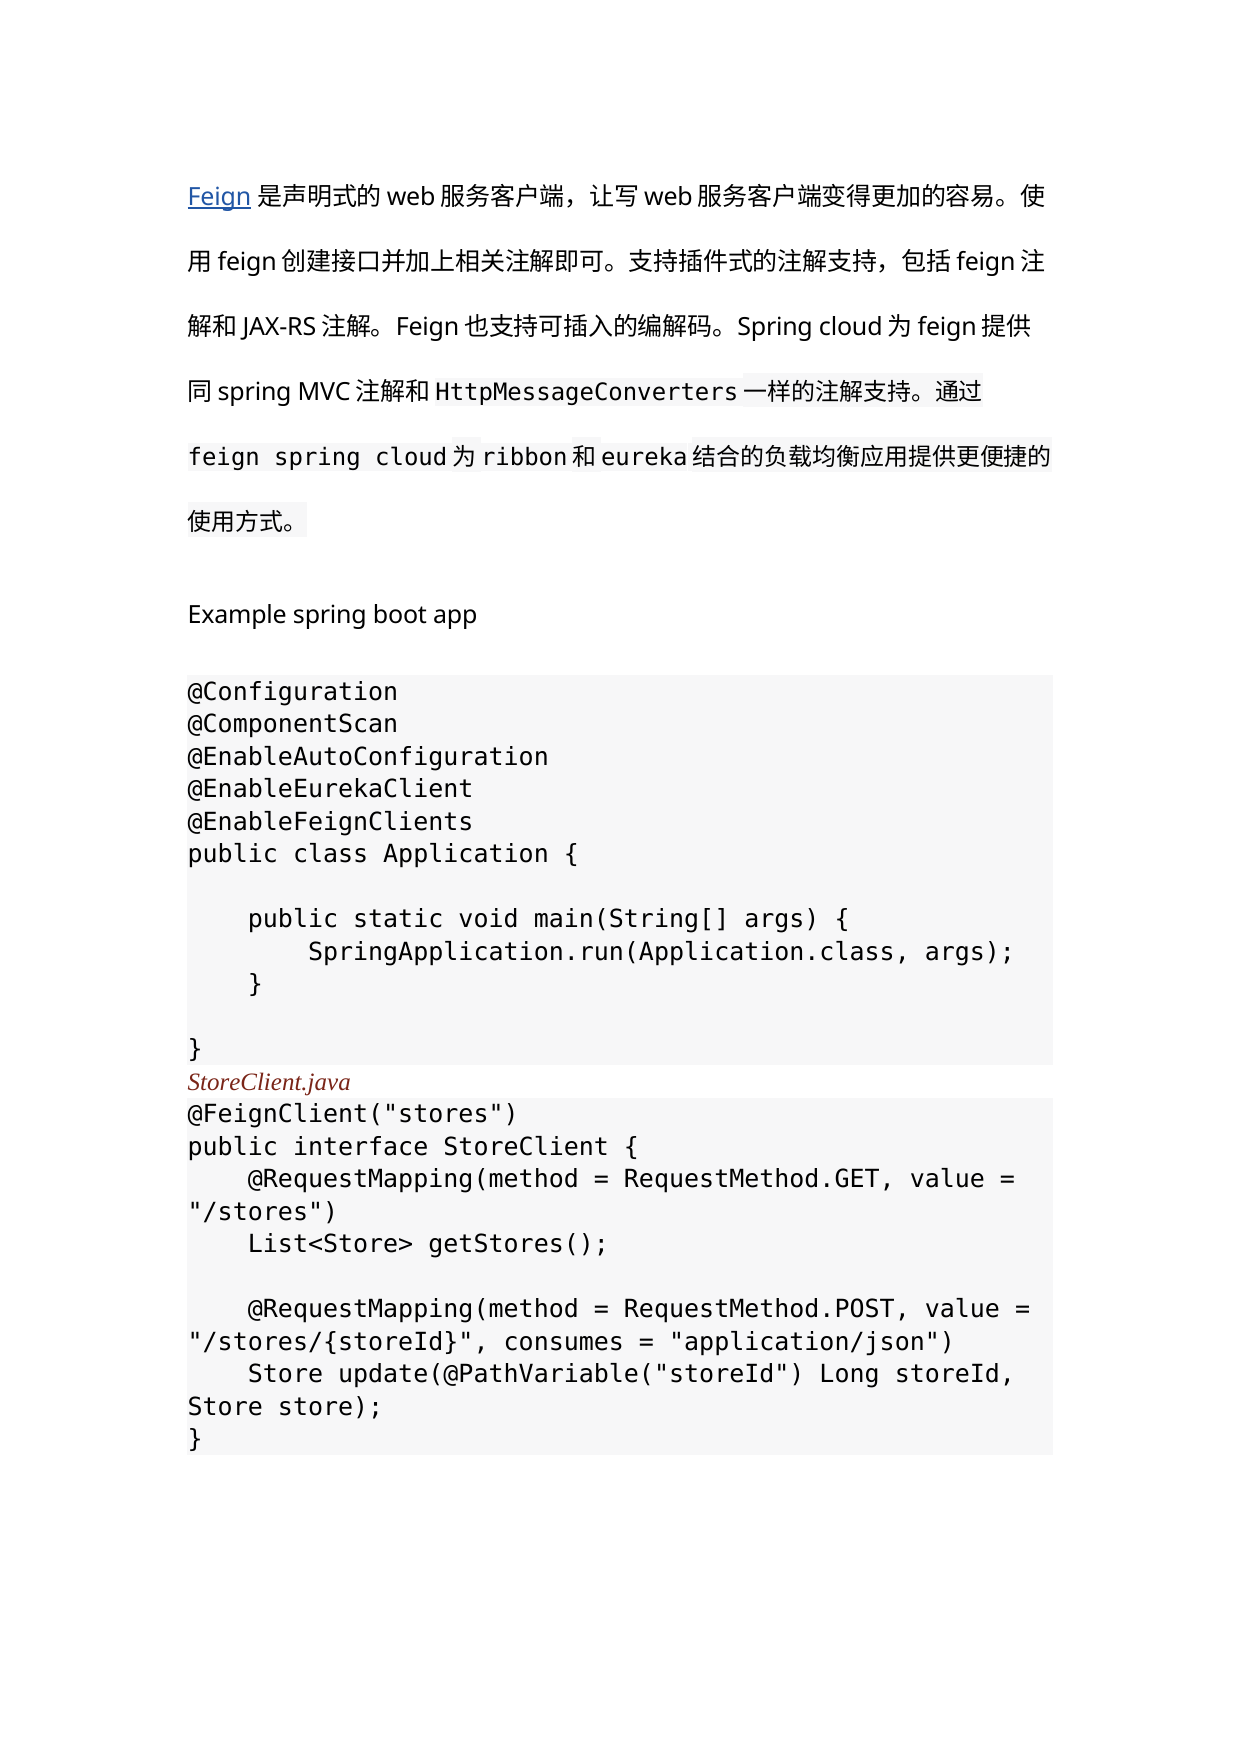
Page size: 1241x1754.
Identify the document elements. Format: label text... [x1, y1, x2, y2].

text Store update(@PathVariable("storeId") Long storeId, Store store); [187, 1358, 1053, 1423]
text SpringApplication.run(Application.class, args); [187, 935, 1053, 968]
text } [187, 968, 1053, 1000]
text @ComponentScan [187, 708, 1053, 740]
text public class Application { [187, 838, 1053, 870]
text Example spring boot app [187, 581, 1053, 646]
text } [187, 1423, 1053, 1455]
text @FeignClient("stores") [187, 1098, 1053, 1130]
text List<Store> getStores(); [187, 1228, 1053, 1260]
text @RequestMapping(method = RequestMethod.POST, value = "/stores/{storeId}", consumes = "application/json") [187, 1293, 1053, 1358]
text @EnableEurekaClient [187, 773, 1053, 805]
text } [187, 1033, 1053, 1065]
text @EnableAutoConfiguration [187, 740, 1053, 773]
text @Configuration [187, 675, 1053, 708]
text @RequestMapping(method = RequestMethod.GET, value = "/stores") [187, 1163, 1053, 1228]
text Feign 是声明式的web服务客户端，让写web服务客户端变得更加的容易。使用feign创建接口并加上相关注解即可。支持插件式的注解支持，包括feign注解和JAX-RS注解。Feign也支持可插入的编解码。Spring cloud为feign提供同spring MVC注解和HttpMessageConverters一样的注解支持。通过feign spring cloud为ribbon和eureka结合的负载均衡应用提供更便捷的使用方式。 [187, 162, 1053, 552]
text @EnableFeignClients [187, 805, 1053, 838]
text StoreClient.java [187, 1065, 1053, 1098]
text public interface StoreClient { [187, 1130, 1053, 1163]
text public static void main(String[] args) { [187, 903, 1053, 935]
